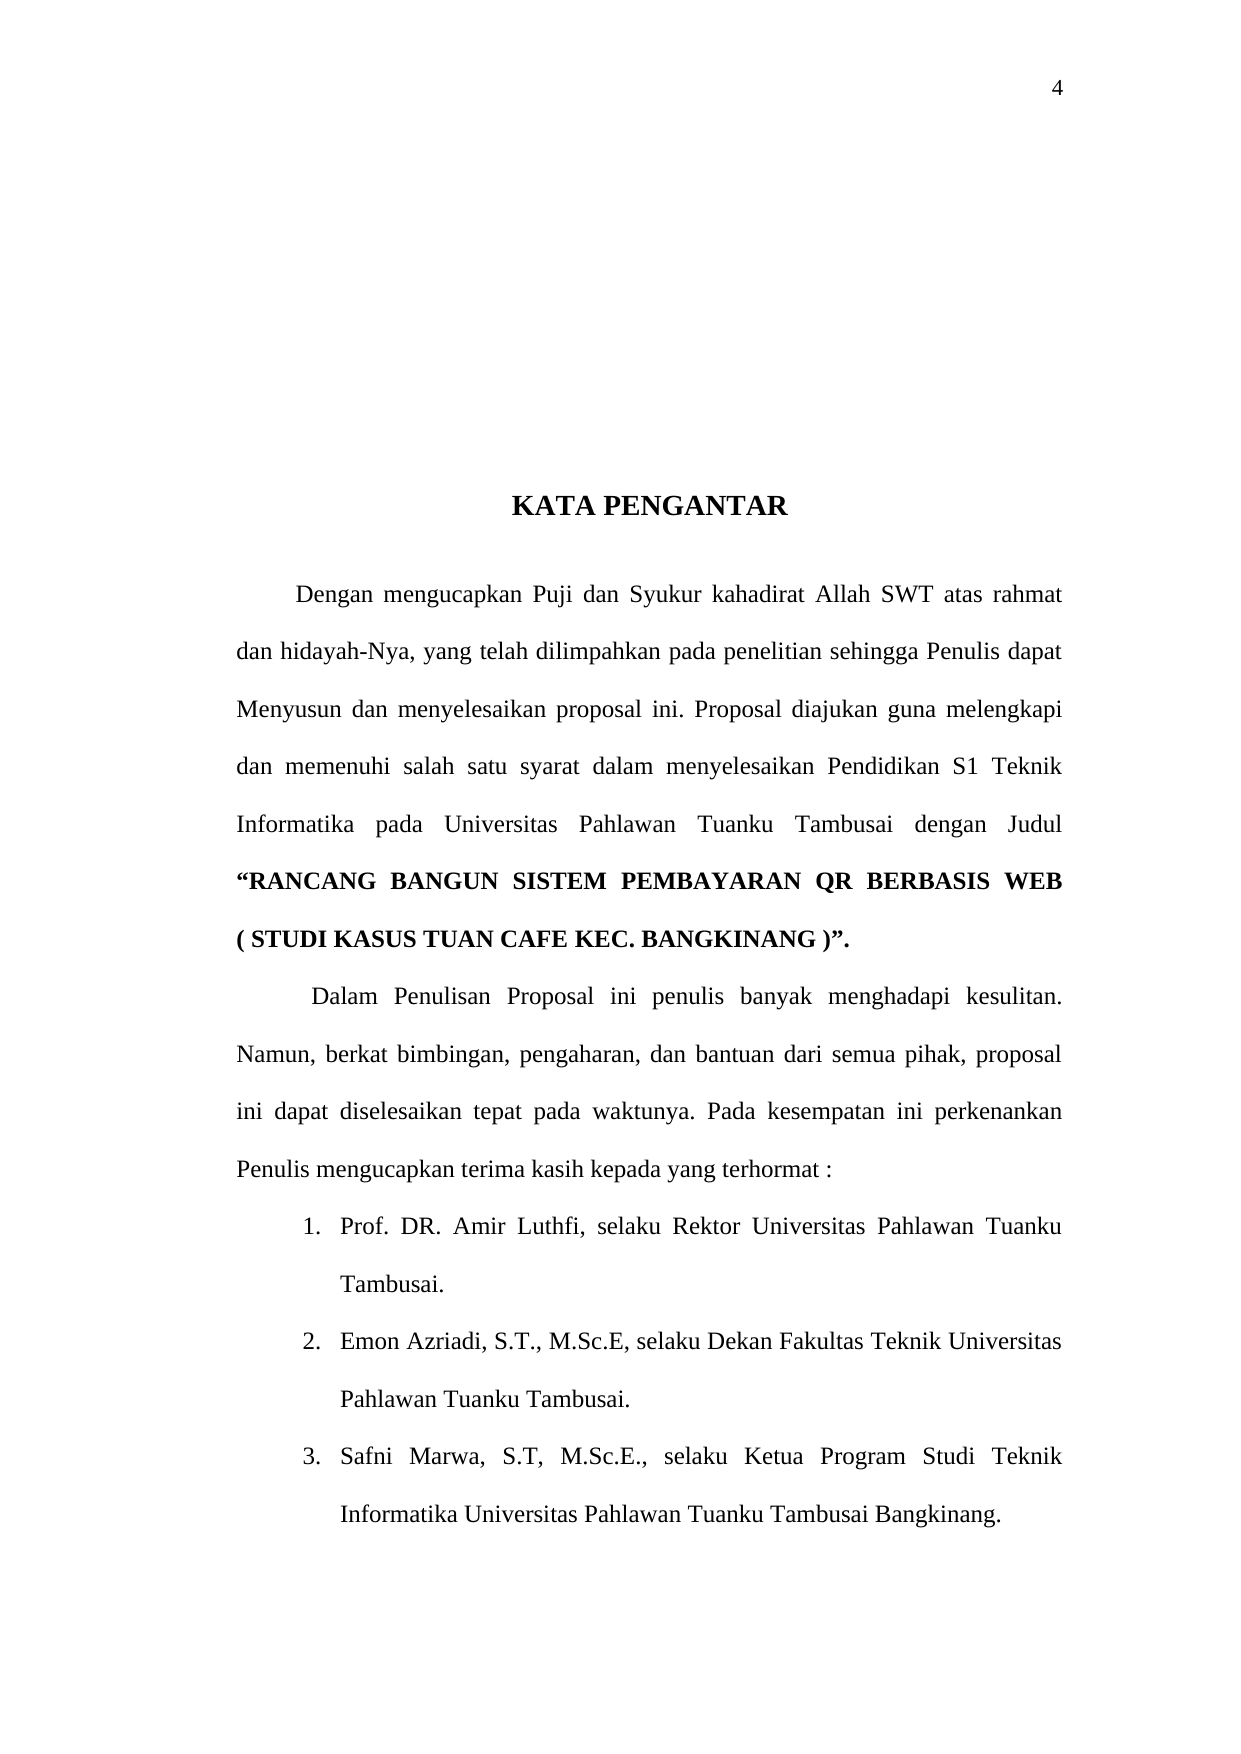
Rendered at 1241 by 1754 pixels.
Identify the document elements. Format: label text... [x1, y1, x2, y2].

list Emon Azriadi, S.T., M.Sc.E, selaku Dekan Fakultas Teknik Universitas Pahlawan Tuanku Tambusai. [302, 1326, 1063, 1413]
subtitle KATA PENGANTAR [236, 488, 1063, 521]
text Dengan mengucapkan Puji dan Syukur kahadirat Allah SWT atas rahmat dan hidayah-Nya, yang telah dilimpahkan pada penelitian sehingga Penulis dapat Menyusun dan menyelesaikan proposal ini. Proposal diajukan guna melengkapi dan memenuhi salah satu syarat dalam menyelesaikan Pendidikan S1 Teknik Informatika pada Universitas Pahlawan Tuanku Tambusai dengan Judul “RANCANG BANGUN SISTEM PEMBAYARAN QR BERBASIS WEB ( STUDI KASUS TUAN CAFE KEC. BANGKINANG )”. [236, 579, 1063, 953]
text Dalam Penulisan Proposal ini penulis banyak menghadapi kesulitan. Namun, berkat bimbingan, pengaharan, dan bantuan dari semua pihak, proposal ini dapat diselesaikan tepat pada waktunya. Pada kesempatan ini perkenankan Penulis mengucapkan terima kasih kepada yang terhormat : [236, 981, 1063, 1183]
list Safni Marwa, S.T, M.Sc.E., selaku Ketua Program Studi Teknik Informatika Universitas Pahlawan Tuanku Tambusai Bangkinang. [302, 1441, 1063, 1528]
list Prof. DR. Amir Luthfi, selaku Rektor Universitas Pahlawan Tuanku Tambusai. [302, 1211, 1063, 1298]
